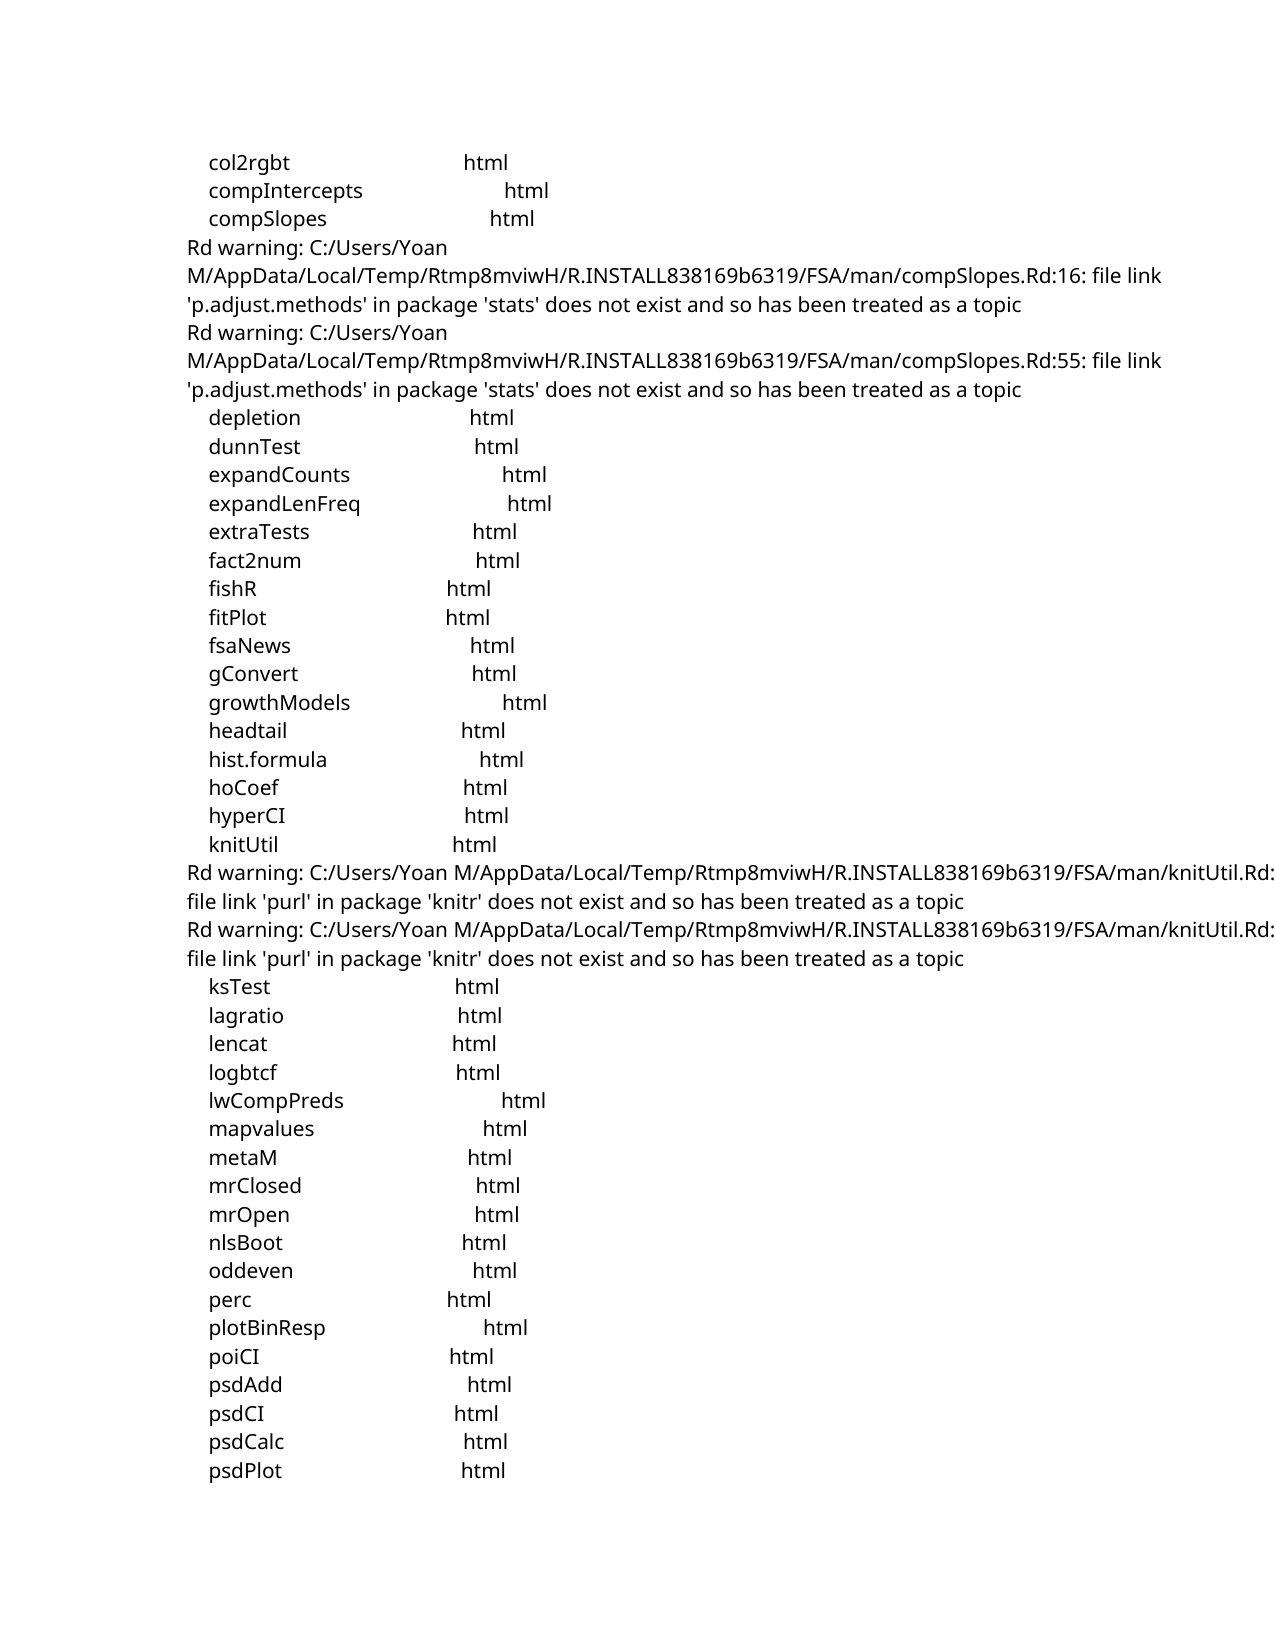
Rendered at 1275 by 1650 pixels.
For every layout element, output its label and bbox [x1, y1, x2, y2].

table_header [177, 148, 1275, 1502]
